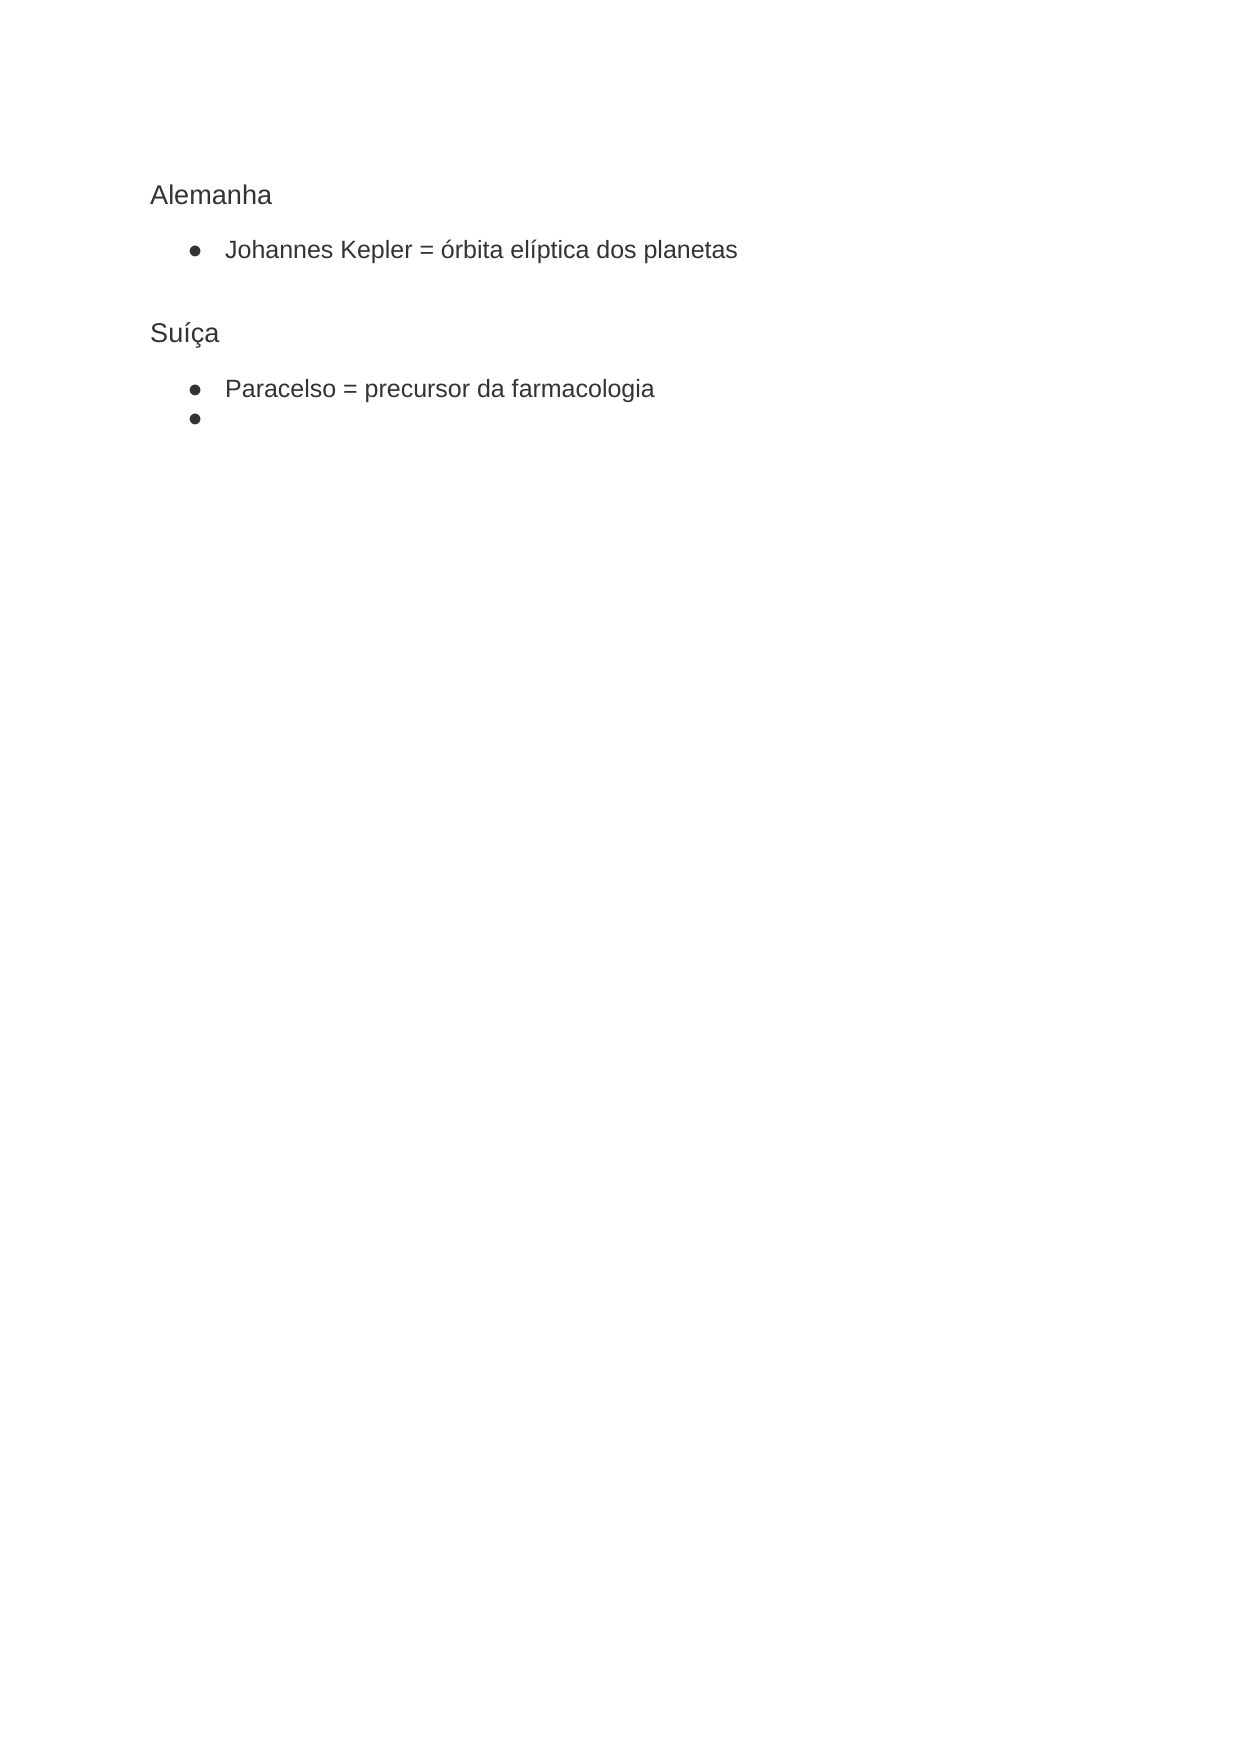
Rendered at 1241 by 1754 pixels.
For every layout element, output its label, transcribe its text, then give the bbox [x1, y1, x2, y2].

list Johannes Kepler = órbita elíptica dos planetas [187, 235, 1090, 264]
text Suíça [150, 289, 1090, 349]
text Alemanha [150, 150, 1090, 210]
list Paracelso = precursor da farmacologia [187, 374, 1090, 402]
